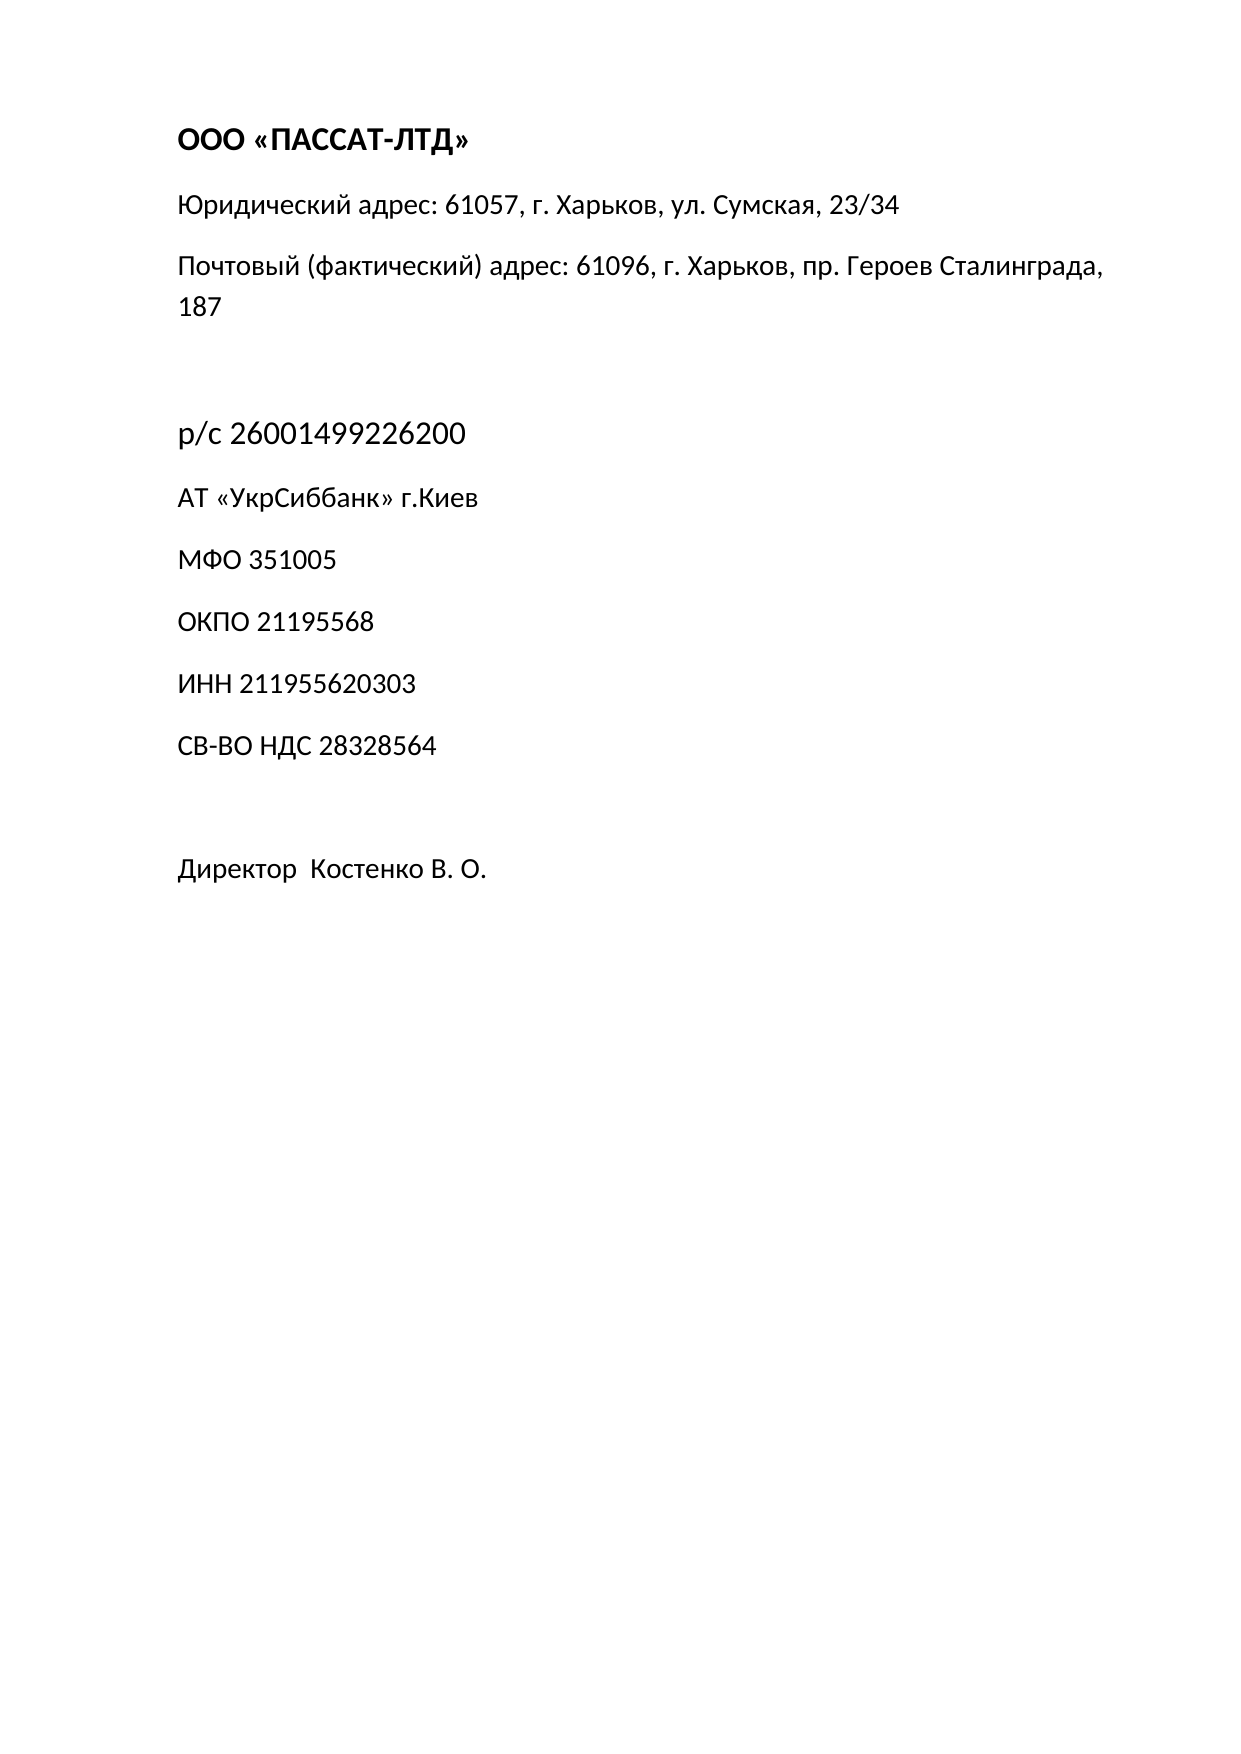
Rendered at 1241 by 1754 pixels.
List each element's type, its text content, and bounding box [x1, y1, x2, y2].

text ИНН 211955620303 [177, 665, 1152, 701]
text МФО 351005 [177, 541, 1152, 577]
text р/с 26001499226200 [177, 412, 1152, 453]
text СВ-ВО НДС 28328564 [177, 727, 1152, 762]
text ООО «ПАССАТ-ЛТД» [177, 118, 1152, 159]
text Юридический адрес: 61057, г. Харьков, ул. Сумская, 23/34 [177, 186, 1152, 221]
text Директор Костенко В. О. [177, 850, 1152, 886]
text ОКПО 21195568 [177, 603, 1152, 639]
text Почтовый (фактический) адрес: 61096, г. Харьков, пр. Героев Сталинграда, 187 [177, 247, 1152, 324]
text АТ «УкрСиббанк» г.Киев [177, 479, 1152, 515]
